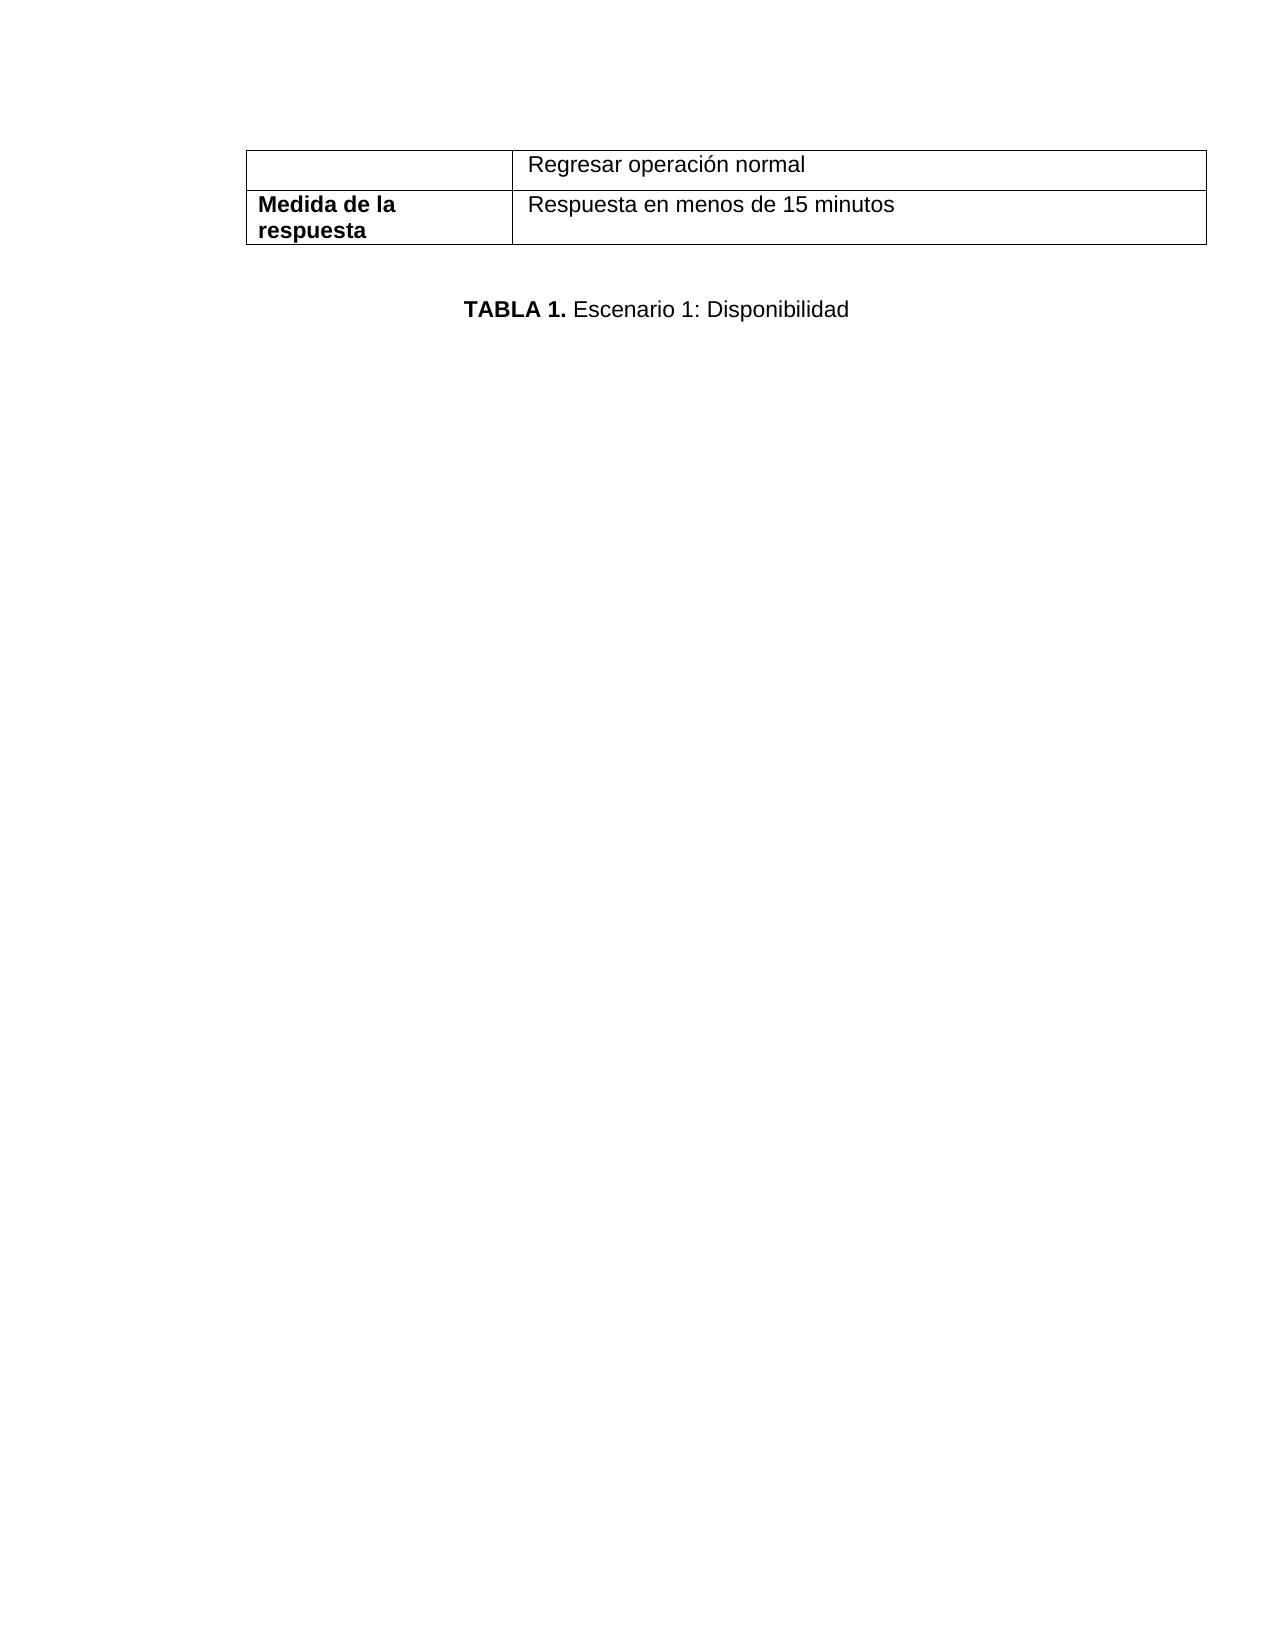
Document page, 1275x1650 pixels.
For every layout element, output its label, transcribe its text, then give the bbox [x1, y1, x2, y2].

table_cell Respuesta [247, 151, 512, 190]
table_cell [513, 151, 1206, 190]
table_cell Medida de la respuesta [247, 191, 512, 244]
table_cell Respuesta en menos de 15 minutos [513, 191, 1206, 244]
text TABLA 1. Escenario 1: Disponibilidad [225, 296, 1087, 322]
